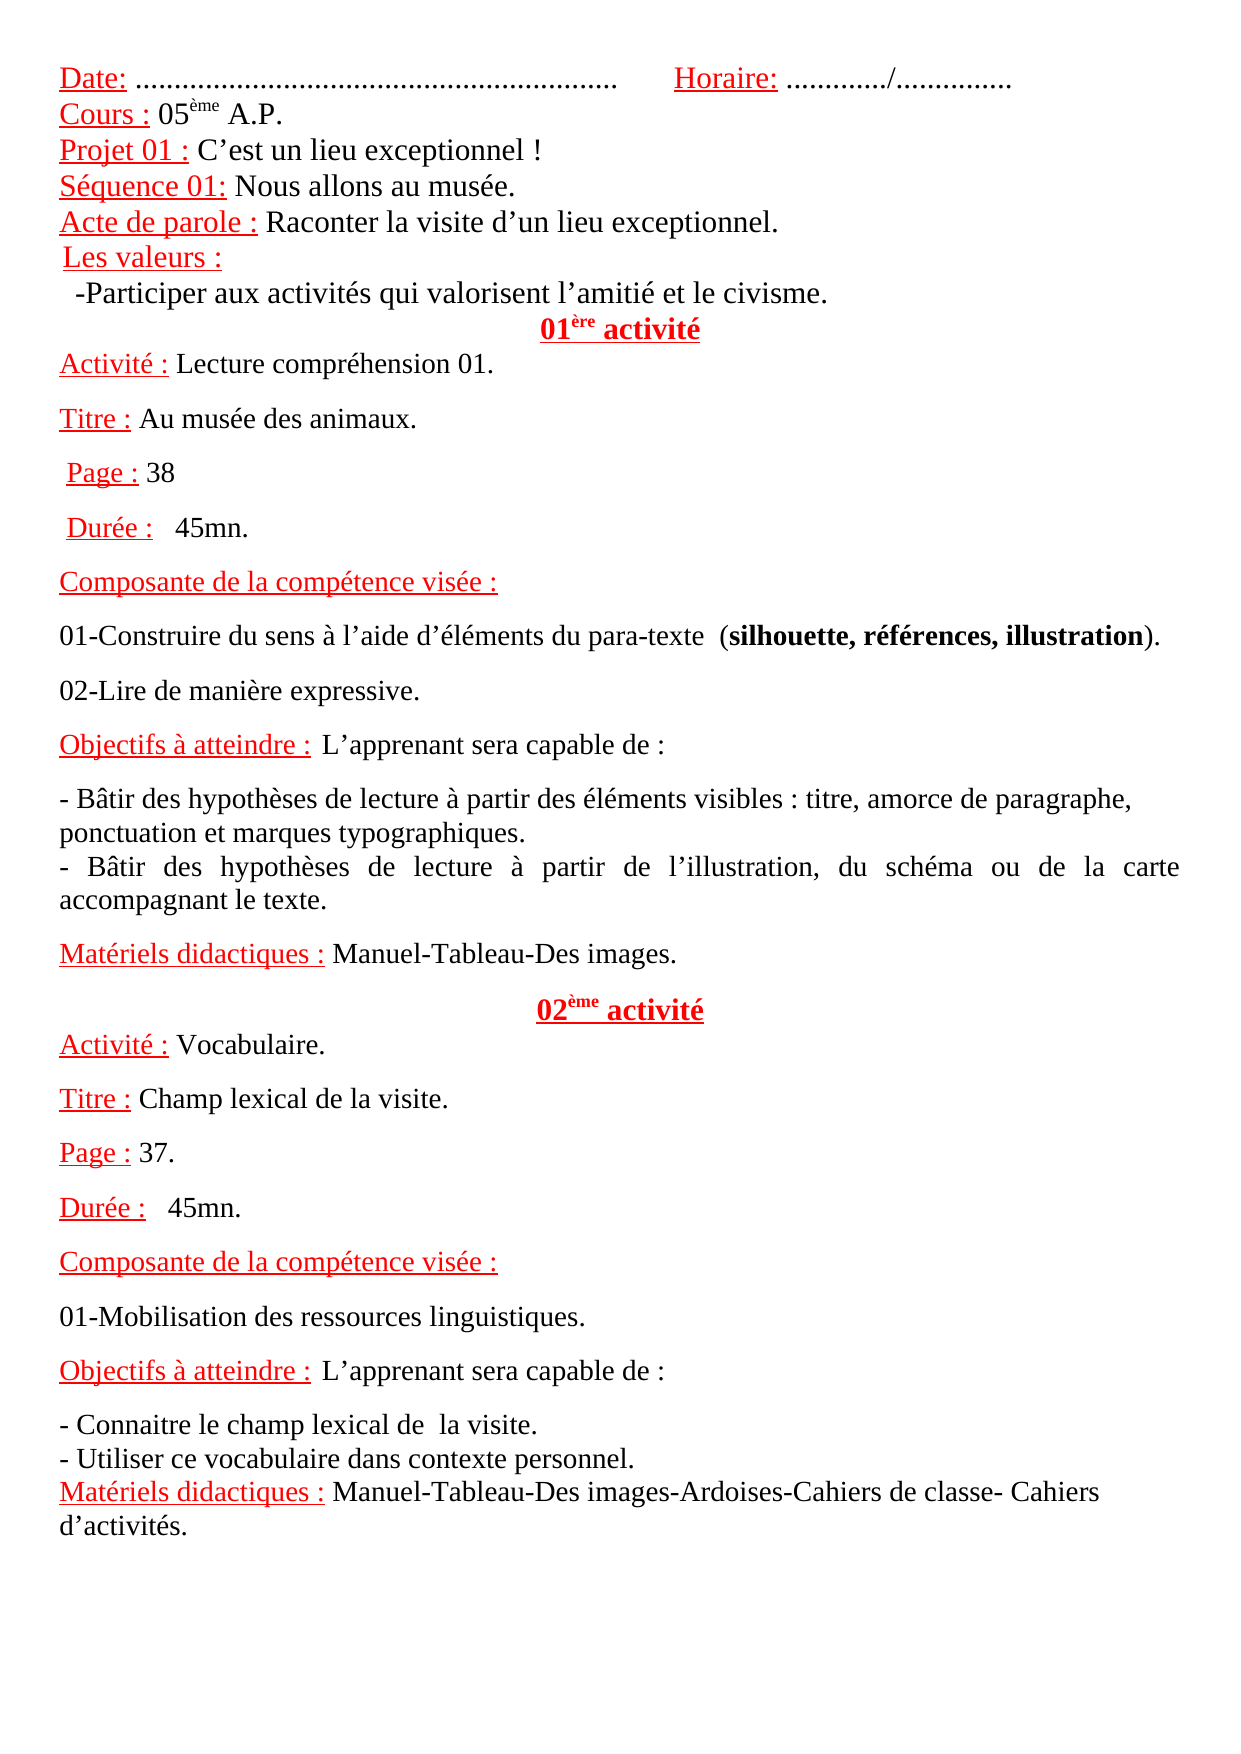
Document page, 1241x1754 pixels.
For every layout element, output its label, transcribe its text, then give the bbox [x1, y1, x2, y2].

text Activité : Lecture compréhension 01. [59, 347, 1181, 380]
text Composante de la compétence visée : [59, 1244, 1181, 1278]
text Cours : 05ème A.P. [59, 95, 1181, 131]
text - Utiliser ce vocabulaire dans contexte personnel. [59, 1441, 1181, 1474]
text 01-Mobilisation des ressources linguistiques. [59, 1299, 1181, 1332]
text 02ème activité [59, 991, 1181, 1027]
text Durée : 45mn. [59, 1190, 1181, 1223]
text 01ère activité [59, 311, 1181, 347]
text Les valeurs : [0, 239, 1181, 275]
text Objectifs à atteindre : L’apprenant sera capable de : [59, 727, 1181, 761]
text - Connaitre le champ lexical de la visite. [59, 1407, 1181, 1441]
text -Participer aux activités qui valorisent l’amitié et le civisme. [59, 275, 1181, 311]
text Date: .............................................................. Horaire: ............./............... [59, 59, 1181, 95]
text Objectifs à atteindre : L’apprenant sera capable de : [59, 1353, 1181, 1387]
text - Bâtir des hypothèses de lecture à partir des éléments visibles : titre, amorce de paragraphe, ponctuation et marques typographiques. [59, 782, 1181, 849]
text Matériels didactiques : Manuel-Tableau-Des images-Ardoises-Cahiers de classe- Cahiers d’activités. [59, 1474, 1181, 1542]
text Page : 37. [59, 1136, 1181, 1169]
text Titre : Au musée des animaux. [59, 401, 1181, 434]
text Séquence 01: Nous allons au musée. [59, 167, 1181, 203]
text Durée : 45mn. [59, 510, 1181, 543]
text Matériels didactiques : Manuel-Tableau-Des images. [59, 937, 1181, 970]
text Activité : Vocabulaire. [59, 1027, 1181, 1060]
text 02-Lire de manière expressive. [59, 673, 1181, 706]
text Page : 38 [59, 455, 1181, 489]
text - Bâtir des hypothèses de lecture à partir de l’illustration, du schéma ou de la carte accompagnant le texte. [59, 849, 1181, 916]
text Acte de parole : Raconter la visite d’un lieu exceptionnel. [59, 203, 1181, 239]
text 01-Construire du sens à l’aide d’éléments du para-texte (silhouette, références, illustration). [59, 618, 1181, 652]
text Projet 01 : C’est un lieu exceptionnel ! [59, 131, 1181, 167]
text Composante de la compétence visée : [59, 564, 1181, 598]
text Titre : Champ lexical de la visite. [59, 1081, 1181, 1115]
